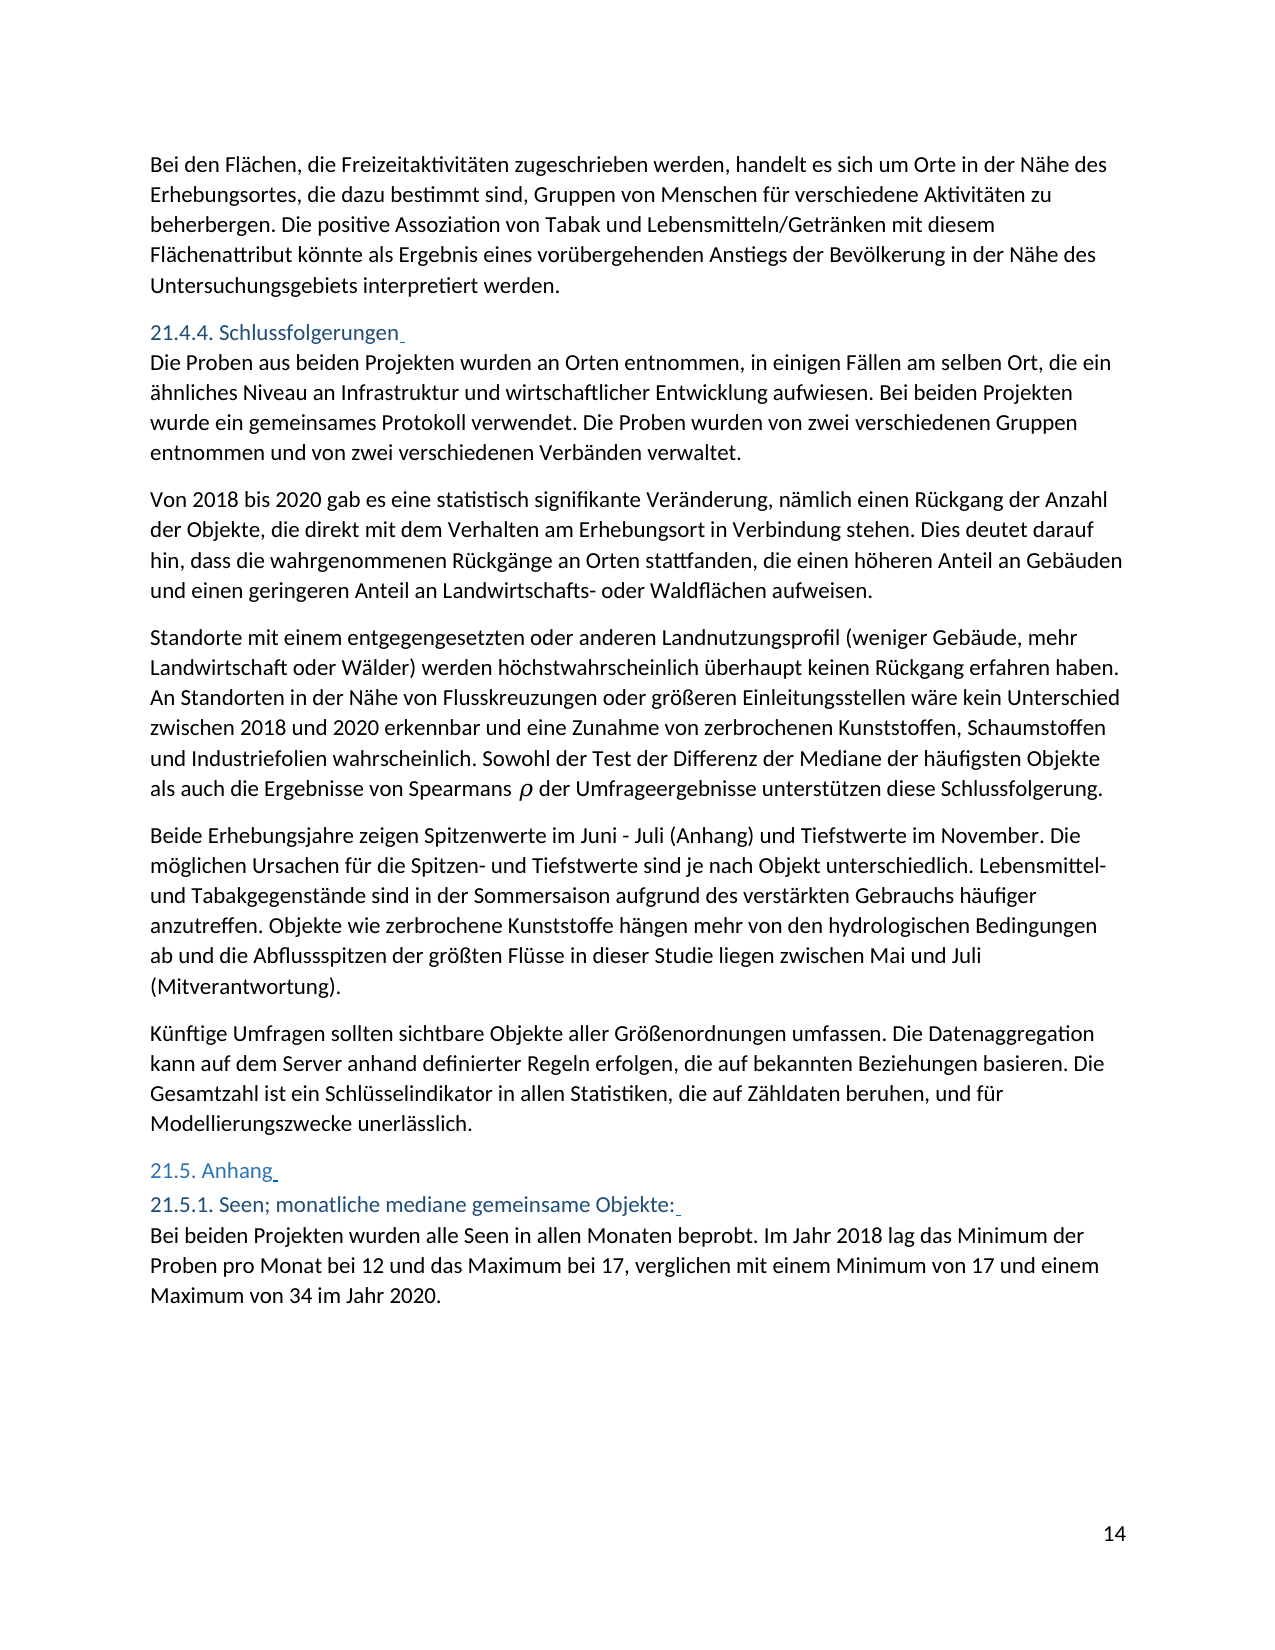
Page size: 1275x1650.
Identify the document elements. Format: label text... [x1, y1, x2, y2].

subtitle 21.5.1. Seen; monatliche mediane gemeinsame Objekte: [150, 1191, 1125, 1219]
text Beide Erhebungsjahre zeigen Spitzenwerte im Juni - Juli (Anhang) und Tiefstwerte im November. Die möglichen Ursachen für die Spitzen- und Tiefstwerte sind je nach Objekt unterschiedlich. Lebensmittel- und Tabakgegenstände sind in der Sommersaison aufgrund des verstärkten Gebrauchs häufiger anzutreffen. Objekte wie zerbrochene Kunststoffe hängen mehr von den hydrologischen Bedingungen ab und die Abflussspitzen der größten Flüsse in dieser Studie liegen zwischen Mai und Juli (Mitverantwortung). [150, 821, 1125, 1000]
subtitle 21.5. Anhang [150, 1156, 1125, 1184]
text Bei den Flächen, die Freizeitaktivitäten zugeschrieben werden, handelt es sich um Orte in der Nähe des Erhebungsortes, die dazu bestimmt sind, Gruppen von Menschen für verschiedene Aktivitäten zu beherbergen. Die positive Assoziation von Tabak und Lebensmitteln/Getränken mit diesem Flächenattribut könnte als Ergebnis eines vorübergehenden Anstiegs der Bevölkerung in der Nähe des Untersuchungsgebiets interpretiert werden. [150, 150, 1125, 299]
text Von 2018 bis 2020 gab es eine statistisch signifikante Veränderung, nämlich einen Rückgang der Anzahl der Objekte, die direkt mit dem Verhalten am Erhebungsort in Verbindung stehen. Dies deutet darauf hin, dass die wahrgenommenen Rückgänge an Orten stattfanden, die einen höheren Anteil an Gebäuden und einen geringeren Anteil an Landwirtschafts- oder Waldflächen aufweisen. [150, 485, 1125, 604]
text Standorte mit einem entgegengesetzten oder anderen Landnutzungsprofil (weniger Gebäude, mehr Landwirtschaft oder Wälder) werden höchstwahrscheinlich überhaupt keinen Rückgang erfahren haben. An Standorten in der Nähe von Flusskreuzungen oder größeren Einleitungsstellen wäre kein Unterschied zwischen 2018 und 2020 erkennbar und eine Zunahme von zerbrochenen Kunststoffen, Schaumstoffen und Industriefolien wahrscheinlich. Sowohl der Test der Differenz der Mediane der häufigsten Objekte als auch die Ergebnisse von Spearmans 𝜌 der Umfrageergebnisse unterstützen diese Schlussfolgerung. [150, 623, 1125, 802]
subtitle 21.4.4. Schlussfolgerungen [150, 318, 1125, 346]
text Künftige Umfragen sollten sichtbare Objekte aller Größenordnungen umfassen. Die Datenaggregation kann auf dem Server anhand definierter Regeln erfolgen, die auf bekannten Beziehungen basieren. Die Gesamtzahl ist ein Schlüsselindikator in allen Statistiken, die auf Zähldaten beruhen, und für Modellierungszwecke unerlässlich. [150, 1019, 1125, 1137]
text Bei beiden Projekten wurden alle Seen in allen Monaten beprobt. Im Jahr 2018 lag das Minimum der Proben pro Monat bei 12 und das Maximum bei 17, verglichen mit einem Minimum von 17 und einem Maximum von 34 im Jahr 2020. [150, 1221, 1125, 1309]
text Die Proben aus beiden Projekten wurden an Orten entnommen, in einigen Fällen am selben Ort, die ein ähnliches Niveau an Infrastruktur und wirtschaftlicher Entwicklung aufwiesen. Bei beiden Projekten wurde ein gemeinsames Protokoll verwendet. Die Proben wurden von zwei verschiedenen Gruppen entnommen und von zwei verschiedenen Verbänden verwaltet. [150, 348, 1125, 467]
